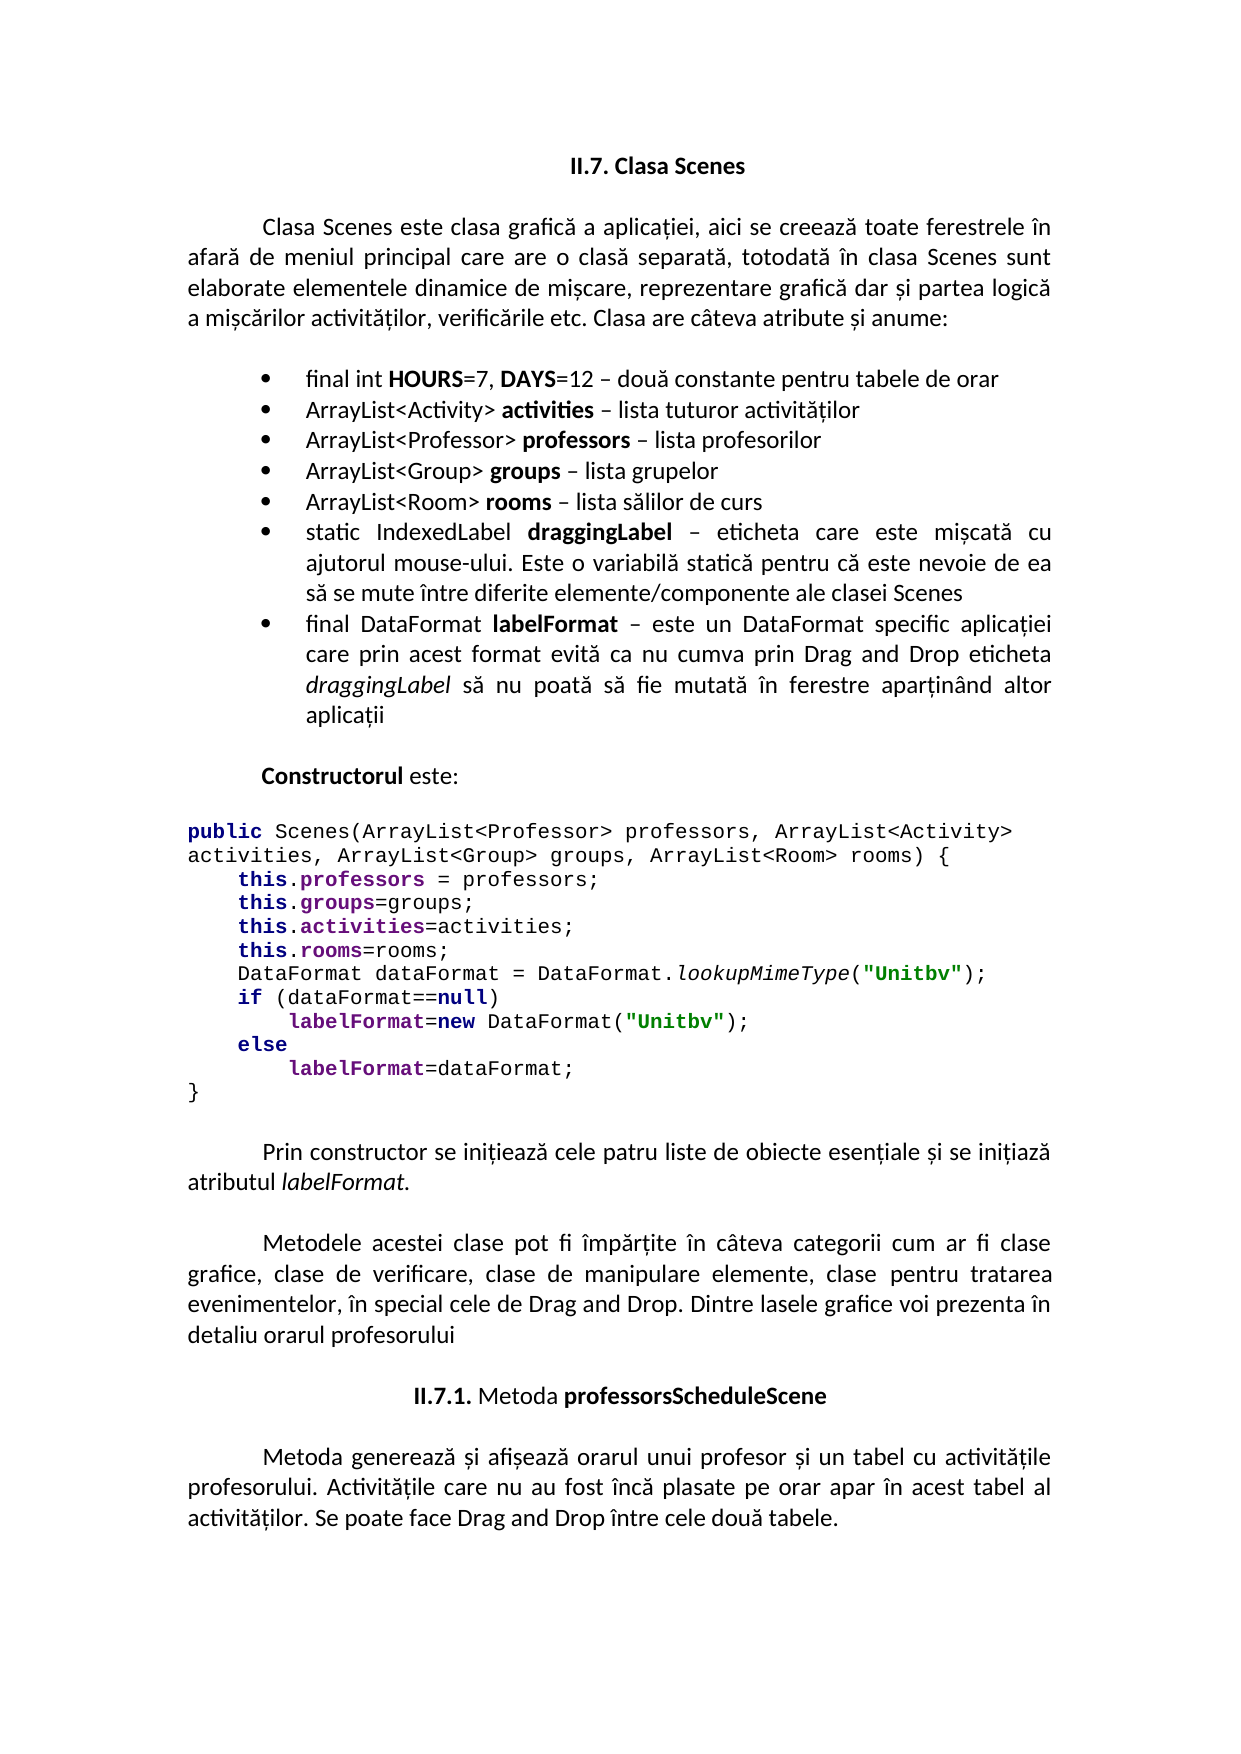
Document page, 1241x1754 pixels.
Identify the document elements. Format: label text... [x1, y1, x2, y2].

text Constructorul este: [261, 760, 1053, 791]
text II.7.1. Metoda professorsScheduleScene [187, 1380, 1053, 1410]
list ArrayList<Professor> professors – lista profesorilor [261, 425, 1053, 455]
text Prin constructor se inițiează cele patru liste de obiecte esențiale și se inițiază atributul labelFormat. [187, 1136, 1053, 1197]
text Clasa Scenes este clasa grafică a aplicației, aici se creează toate ferestrele în afară de meniul principal care are o clasă separată, totodată în clasa Scenes sunt elaborate elementele dinamice de mișcare, reprezentare grafică dar și partea logică a mișcărilor activităților, verificările etc. Clasa are câteva atribute și anume: [187, 211, 1053, 333]
list ArrayList<Group> groups – lista grupelor [261, 455, 1053, 486]
text public Scenes(ArrayList<Professor> professors, ArrayList<Activity> activities, ArrayList<Group> groups, ArrayList<Room> rooms) { this.professors = professors; this.groups=groups; this.activities=activities; this.rooms=rooms; DataFormat dataFormat = DataFormat.lookupMimeType("Unitbv"); if (dataFormat==null) labelFormat=new DataFormat("Unitbv"); else labelFormat=dataFormat; } [187, 821, 1053, 1105]
list static IndexedLabel draggingLabel – eticheta care este mișcată cu ajutorul mouse-ului. Este o variabilă statică pentru că este nevoie de ea să se mute între diferite elemente/componente ale clasei Scenes [261, 516, 1053, 608]
list ArrayList<Activity> activities – lista tuturor activităților [261, 394, 1053, 425]
text Metodele acestei clase pot fi împărțite în câteva categorii cum ar fi clase grafice, clase de verificare, clase de manipulare elemente, clase pentru tratarea evenimentelor, în special cele de Drag and Drop. Dintre lasele grafice voi prezenta în detaliu orarul profesorului [187, 1227, 1053, 1349]
text Metoda generează și afișează orarul unui profesor și un tabel cu activitățile profesorului. Activitățile care nu au fost încă plasate pe orar apar în acest tabel al activităților. Se poate face Drag and Drop între cele două tabele. [187, 1441, 1053, 1532]
list II.7. Clasa Scenes [262, 150, 1053, 181]
list final int HOURS=7, DAYS=12 – două constante pentru tabele de orar [261, 364, 1053, 394]
list final DataFormat labelFormat – este un DataFormat specific aplicației care prin acest format evită ca nu cumva prin Drag and Drop eticheta draggingLabel să nu poată să fie mutată în ferestre aparținând altor aplicații [261, 608, 1053, 730]
list ArrayList<Room> rooms – lista sălilor de curs [261, 486, 1053, 516]
